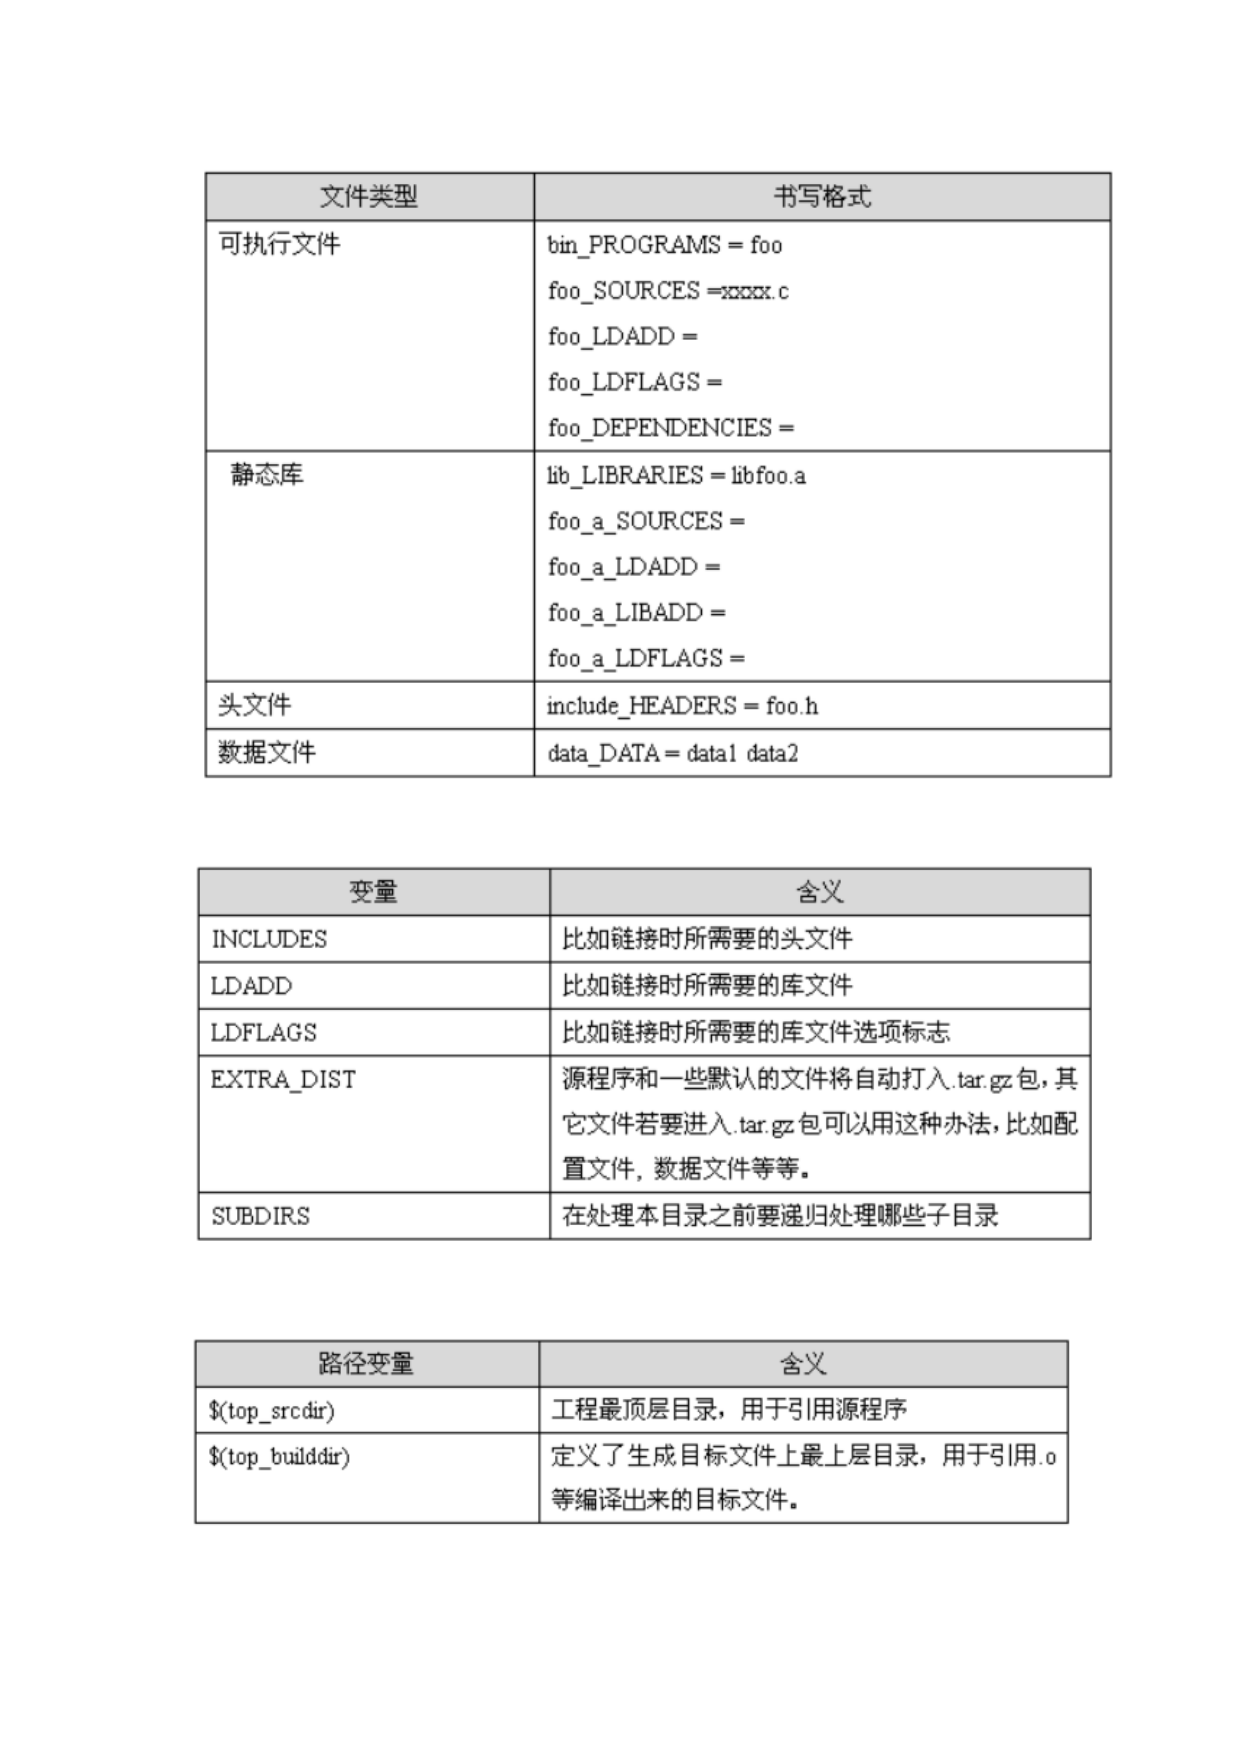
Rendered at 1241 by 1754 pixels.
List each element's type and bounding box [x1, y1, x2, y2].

picture [187, 1330, 1082, 1534]
picture [187, 860, 1105, 1251]
picture [187, 162, 1133, 787]
